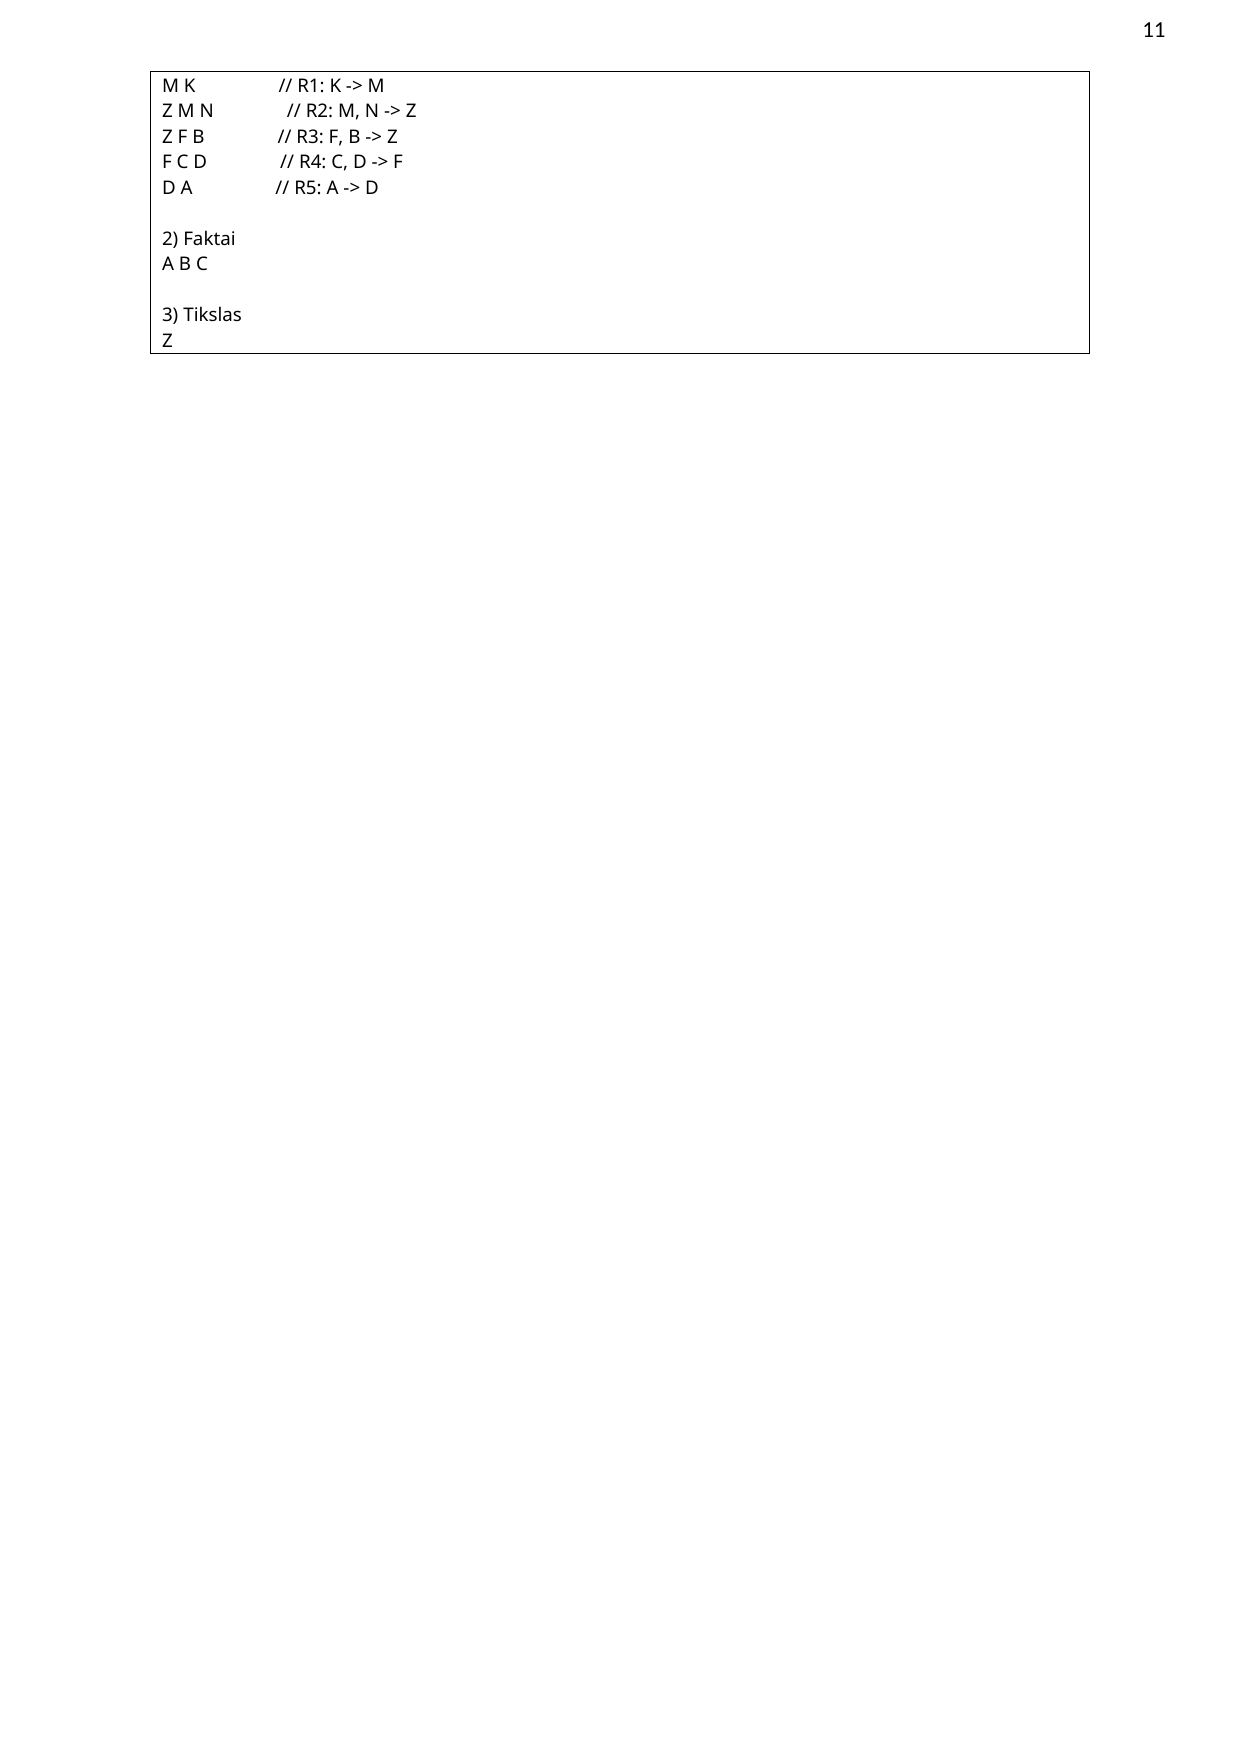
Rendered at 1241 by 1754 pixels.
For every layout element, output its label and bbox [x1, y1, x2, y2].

table_header [151, 72, 1089, 353]
